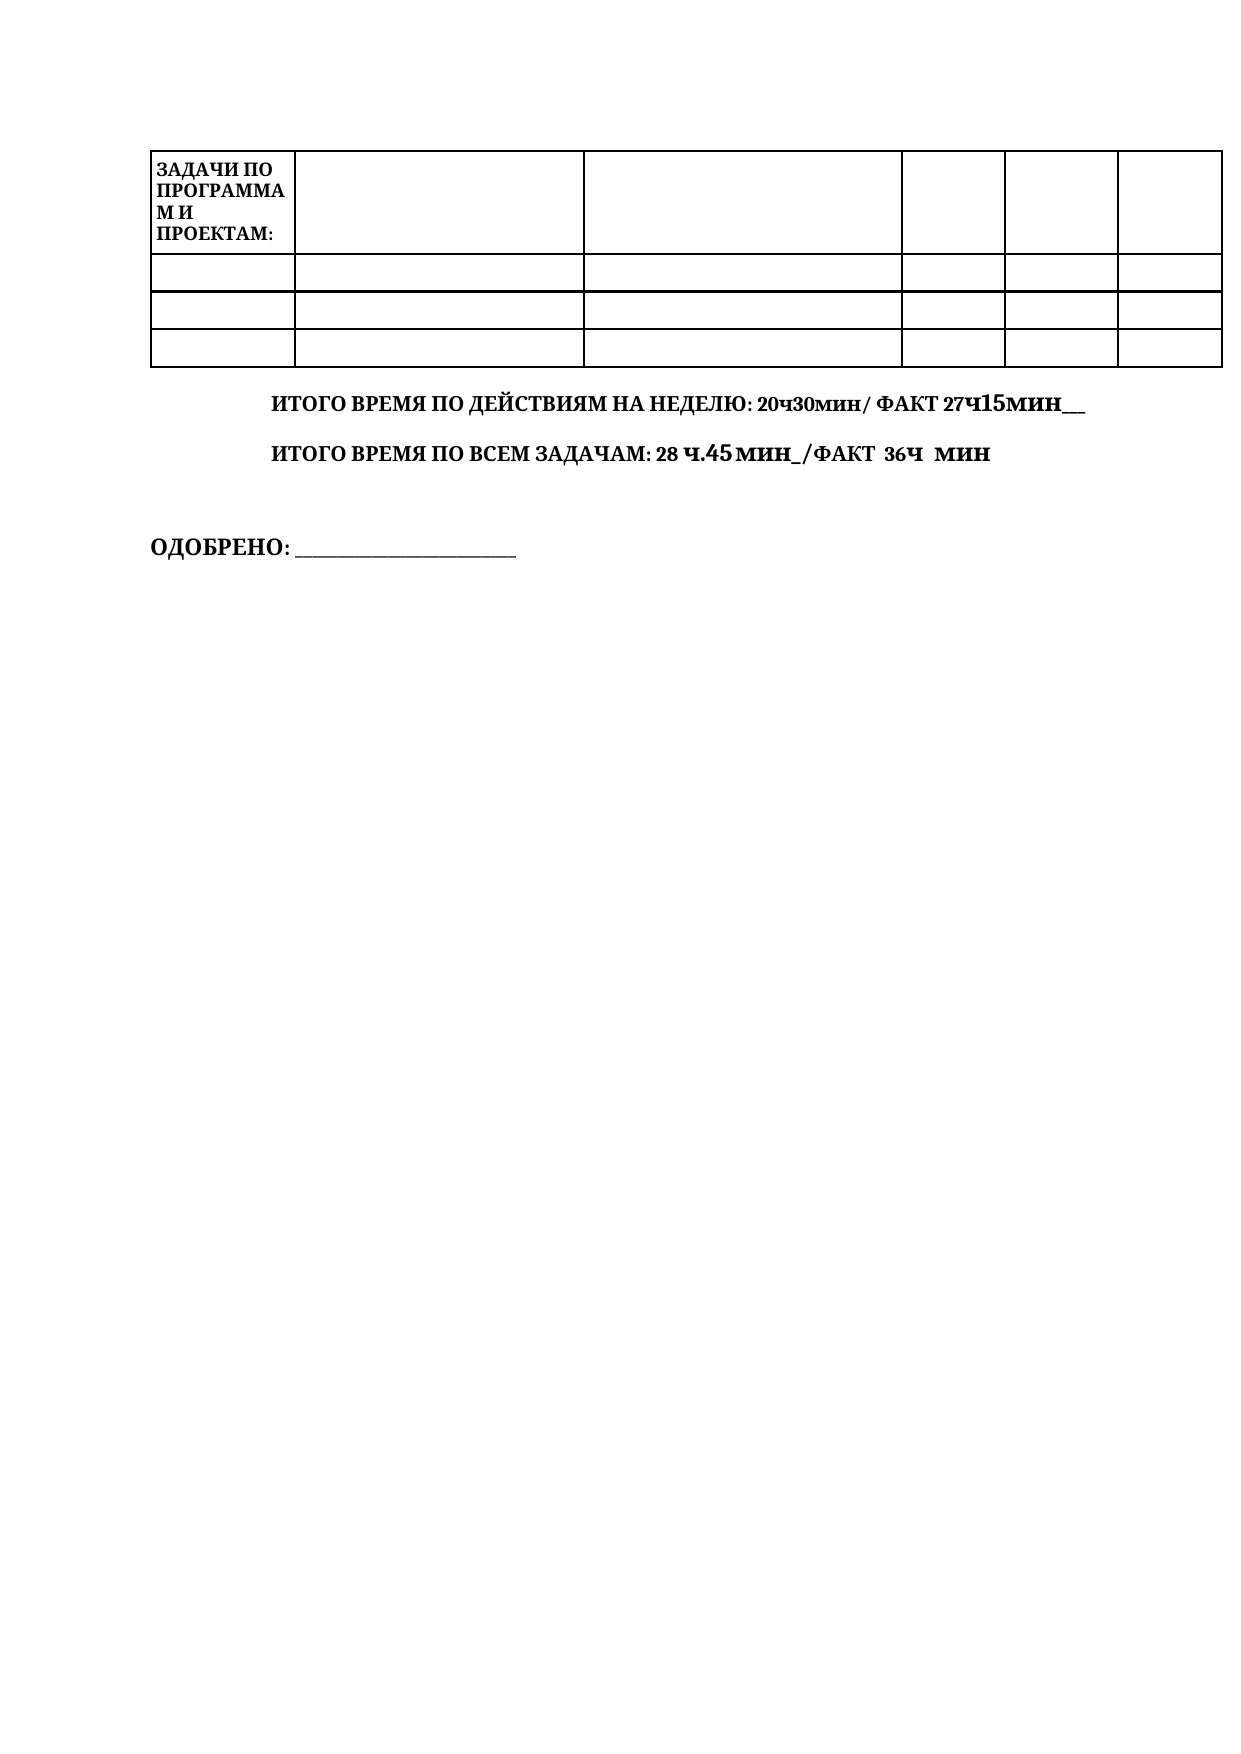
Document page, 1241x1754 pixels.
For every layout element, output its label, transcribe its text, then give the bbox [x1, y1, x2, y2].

table_cell [1119, 255, 1221, 290]
table_cell [1119, 152, 1221, 252]
table_cell [1006, 152, 1117, 252]
table_cell [296, 293, 583, 328]
table_cell [152, 255, 294, 290]
table_cell [903, 330, 1004, 366]
table_cell [903, 152, 1004, 252]
table_cell [903, 293, 1004, 328]
table_cell [1006, 330, 1117, 366]
table_cell [1006, 293, 1117, 328]
table_cell [296, 152, 583, 252]
table_cell [903, 255, 1004, 290]
table_cell [296, 255, 583, 290]
table_cell [296, 330, 583, 366]
table_cell [1119, 293, 1221, 328]
table_cell [1006, 255, 1117, 290]
text ОДОБРЕНО: __________________________ [150, 535, 1090, 562]
table_cell ЗАДАЧИ ПО ПРОГРАММАМ И ПРОЕКТАМ: [152, 152, 294, 252]
text ИТОГО ВРЕМЯ ПО ДЕЙСТВИЯМ НА НЕДЕЛЮ: 20ч30мин/ ФАКТ 27ч15мин___ [150, 389, 1090, 418]
table_cell [585, 152, 901, 252]
table_cell [585, 255, 901, 290]
text ИТОГО ВРЕМЯ ПО ВСЕМ ЗАДАЧАМ: 28 ч.45 мин_/ФАКТ 36ч мин [150, 438, 1090, 467]
table_cell [152, 330, 294, 366]
table_cell [152, 293, 294, 328]
table_cell [1119, 330, 1221, 366]
table_cell [585, 293, 901, 328]
table_cell [585, 330, 901, 366]
